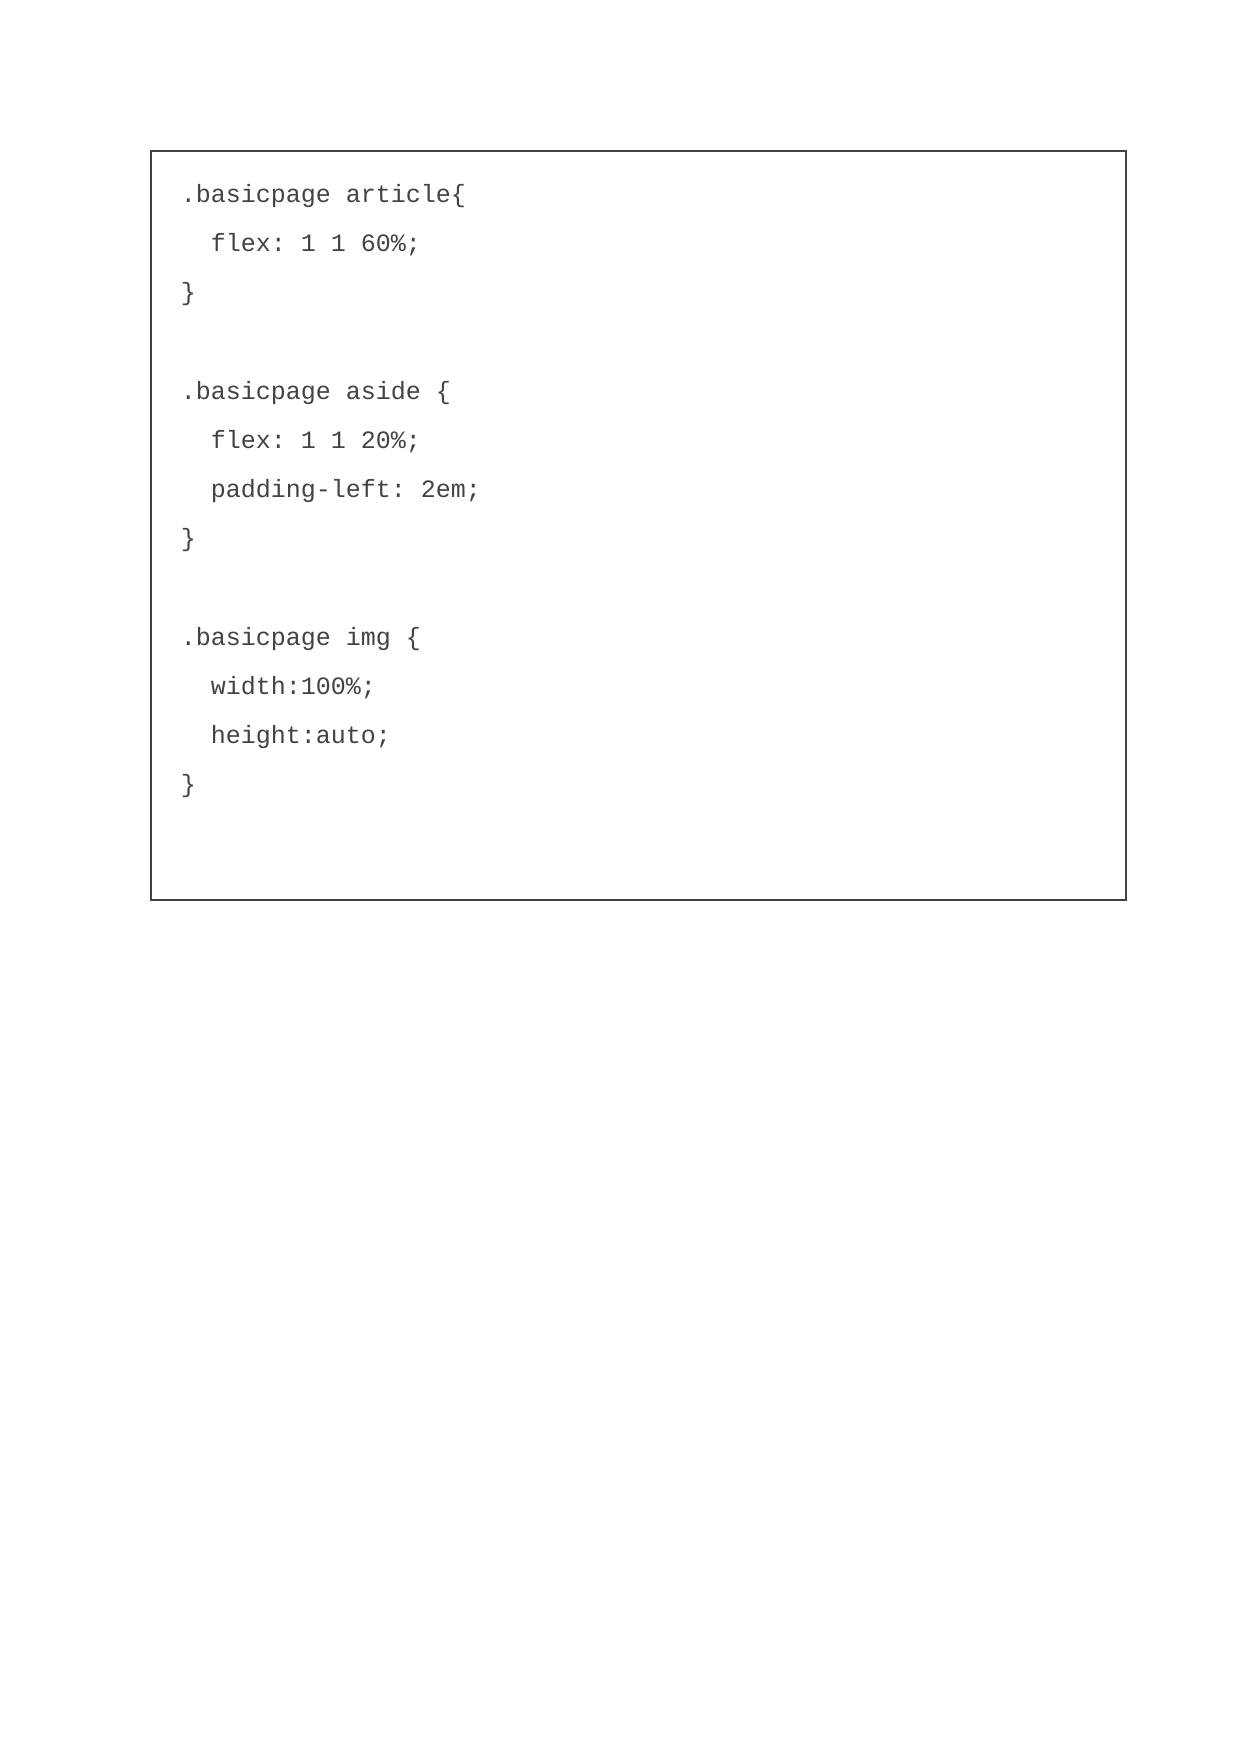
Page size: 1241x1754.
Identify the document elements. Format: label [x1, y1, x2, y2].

table_header [152, 152, 1125, 899]
